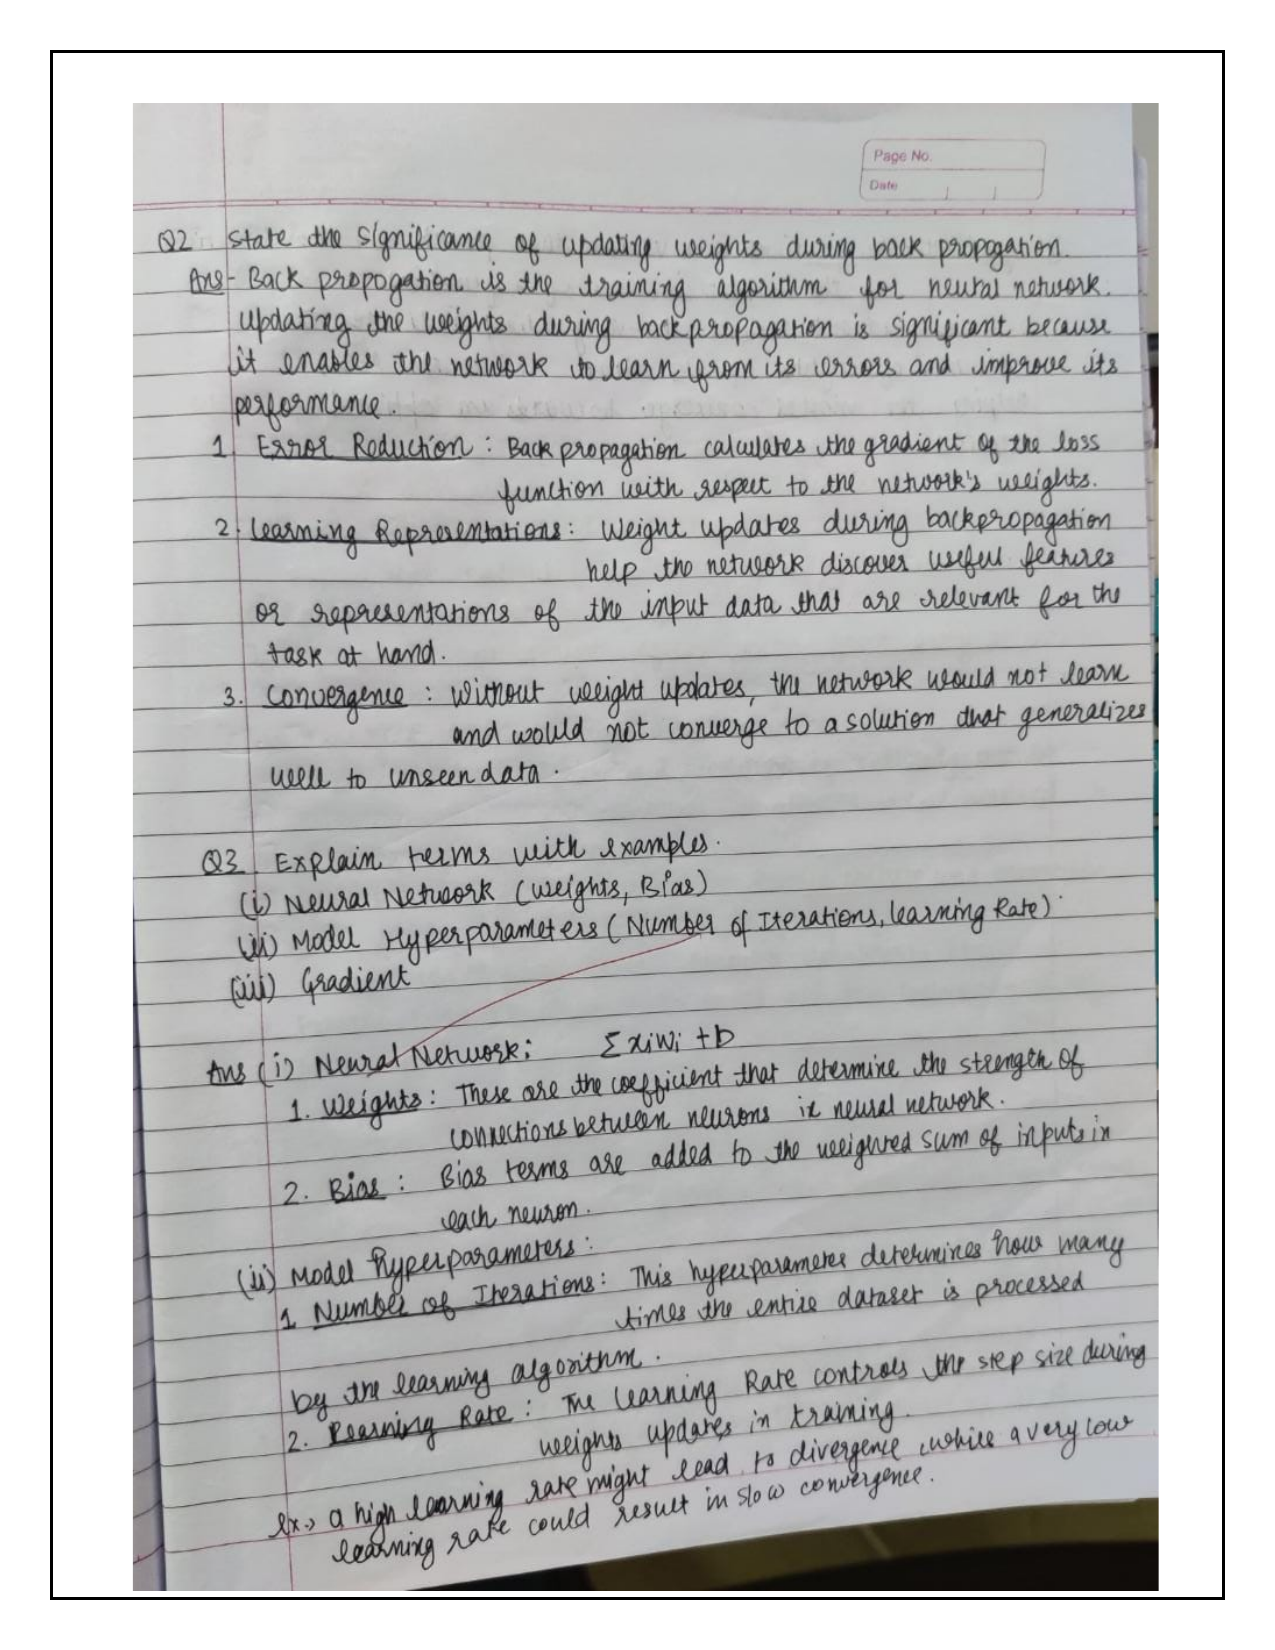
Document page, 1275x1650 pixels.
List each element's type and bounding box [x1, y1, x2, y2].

picture [132, 103, 1159, 1591]
